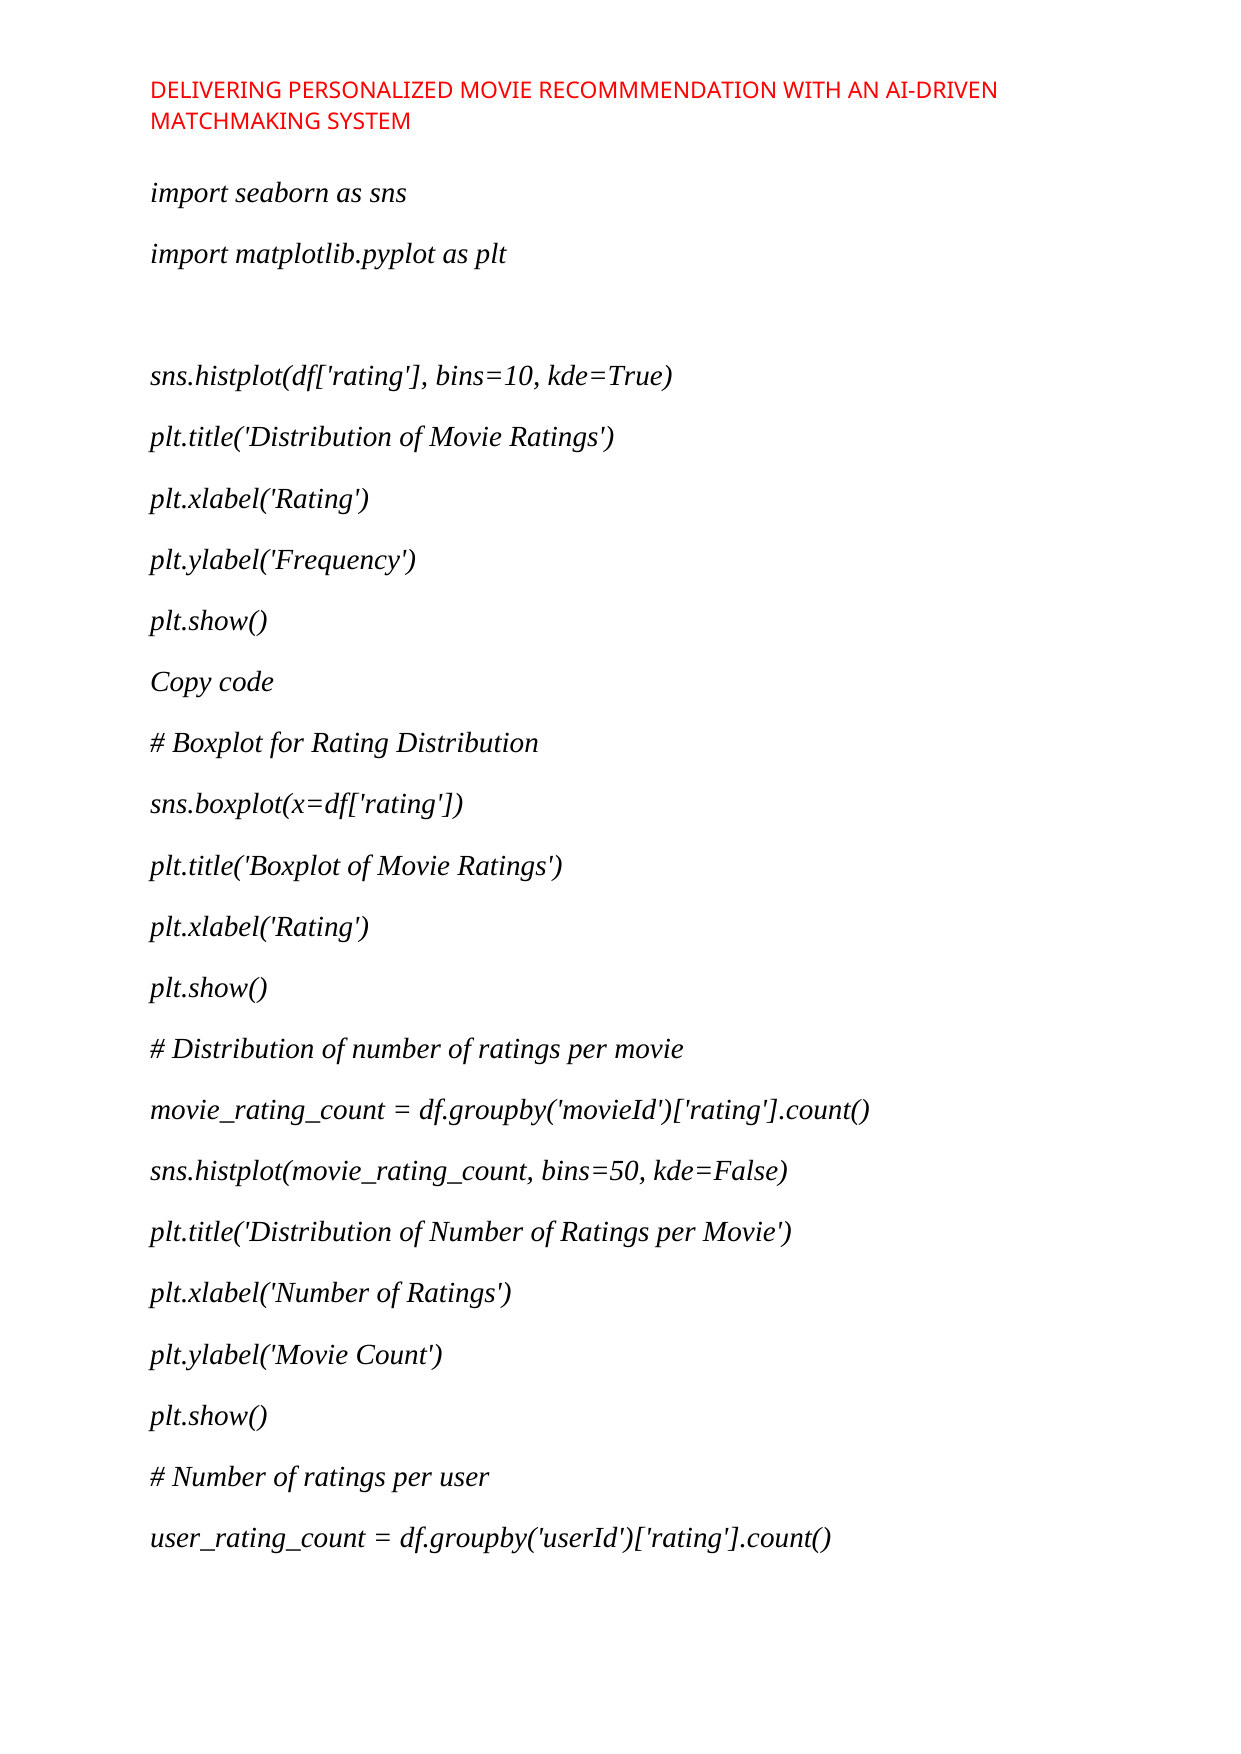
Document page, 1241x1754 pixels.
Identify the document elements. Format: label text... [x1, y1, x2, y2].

text import matplotlib.pyplot as plt [150, 236, 1090, 270]
text movie_rating_count = df.groupby('movieId')['rating'].count() [150, 1092, 1090, 1126]
text plt.show() [150, 1398, 1090, 1431]
text sns.histplot(movie_rating_count, bins=50, kde=False) [150, 1153, 1090, 1187]
text plt.ylabel('Frequency') [150, 542, 1090, 575]
text import seaborn as sns [150, 175, 1090, 208]
text plt.show() [150, 970, 1090, 1003]
text sns.histplot(df['rating'], bins=10, kde=True) [150, 358, 1090, 392]
text # Number of ratings per user [150, 1459, 1090, 1493]
text plt.ylabel('Movie Count') [150, 1337, 1090, 1370]
text plt.xlabel('Rating') [150, 909, 1090, 942]
text Copy code [150, 664, 1090, 698]
text sns.boxplot(x=df['rating']) [150, 786, 1090, 820]
text plt.show() [150, 603, 1090, 637]
text plt.xlabel('Rating') [150, 481, 1090, 514]
text # Boxplot for Rating Distribution [150, 725, 1090, 759]
text plt.title('Distribution of Number of Ratings per Movie') [150, 1214, 1090, 1248]
text # Distribution of number of ratings per movie [150, 1031, 1090, 1064]
text user_rating_count = df.groupby('userId')['rating'].count() [150, 1520, 1090, 1554]
text plt.title('Distribution of Movie Ratings') [150, 419, 1090, 453]
text plt.xlabel('Number of Ratings') [150, 1276, 1090, 1309]
text plt.title('Boxplot of Movie Ratings') [150, 848, 1090, 881]
